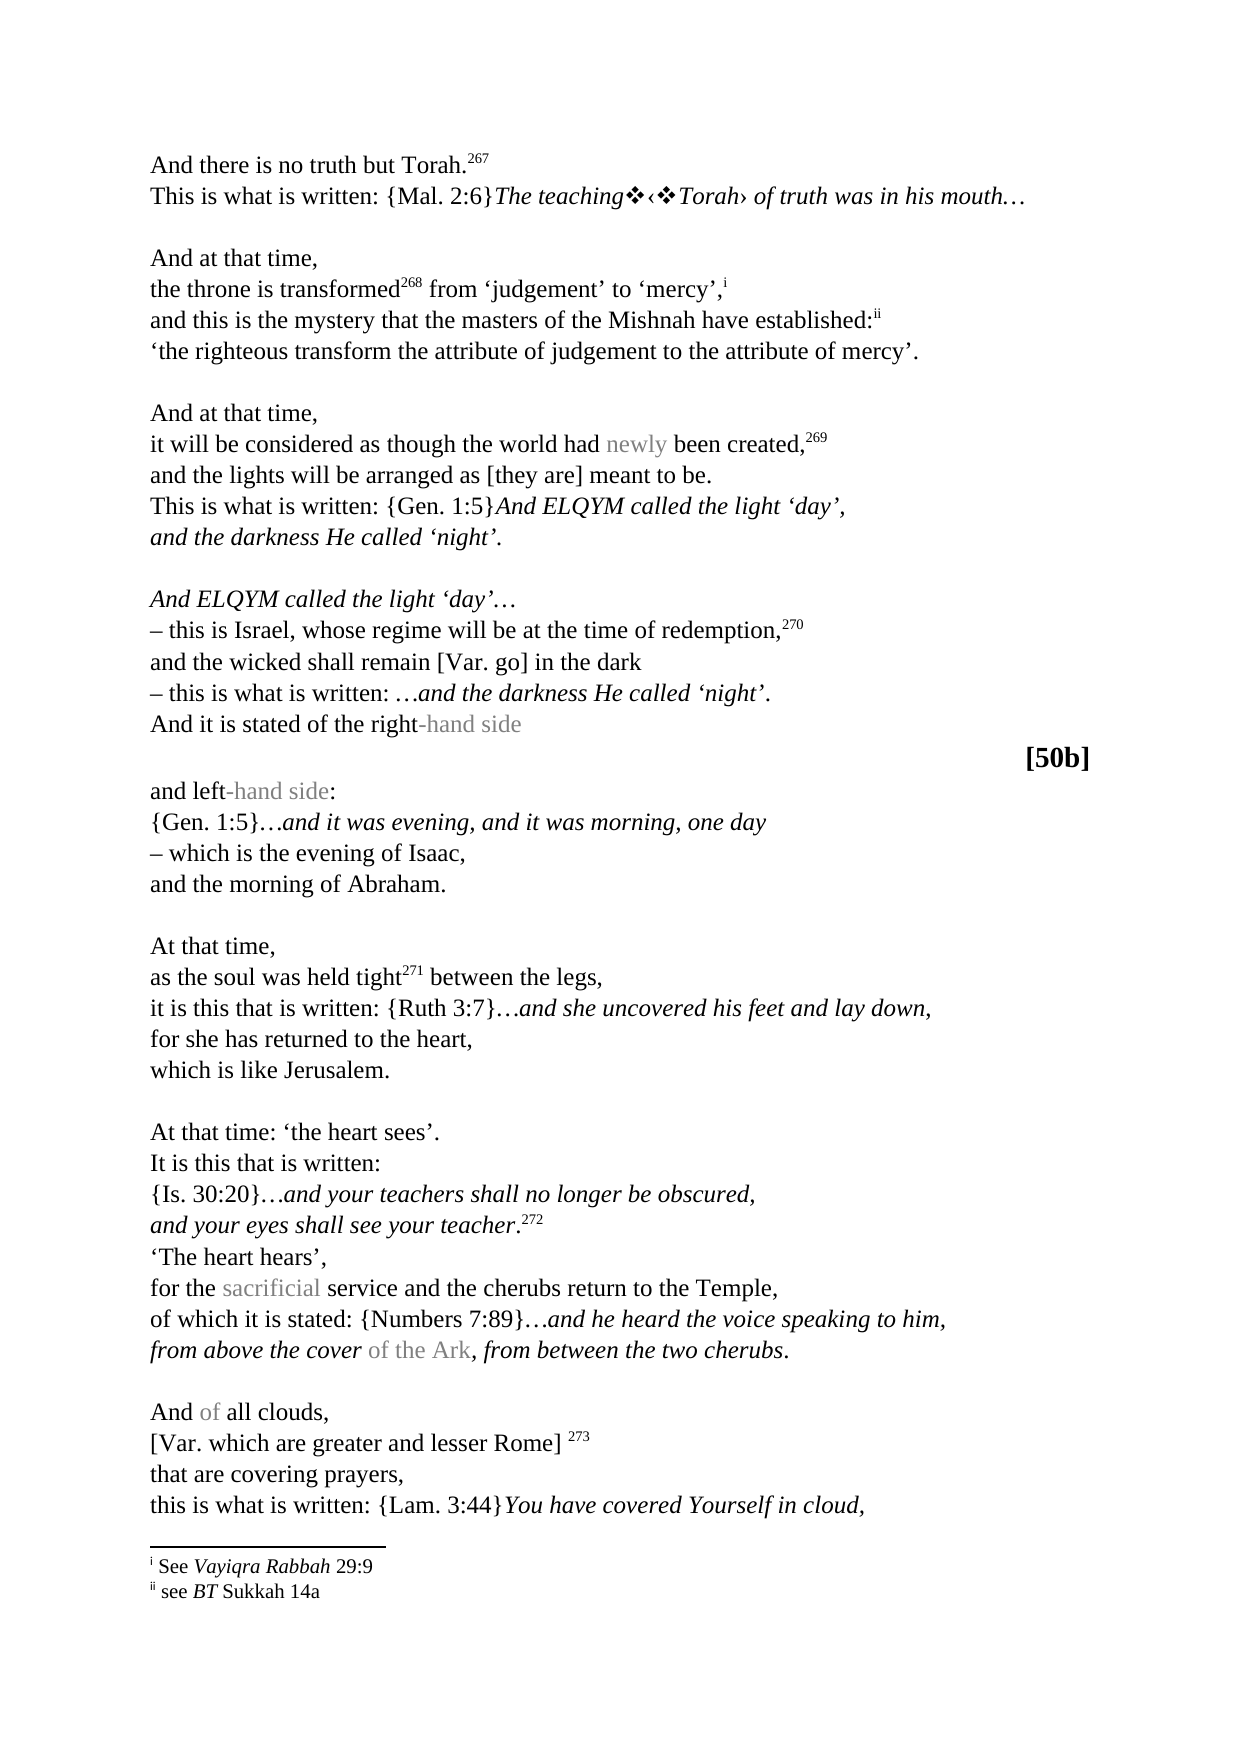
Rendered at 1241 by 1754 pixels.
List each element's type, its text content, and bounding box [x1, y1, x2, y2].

text And at that time, the throne is transformed from ‘judgement’ to ‘mercy’, and this is the mystery that the masters of the Mishnah have established: ‘the righteous transform the attribute of judgement to the attribute of mercy’. [150, 243, 1090, 365]
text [150, 150, 1090, 210]
text and left-hand side: {Gen. 1:5}…and it was evening, and it was morning, one day – which is the evening of Isaac, and the morning of Abraham. [150, 776, 1090, 898]
text At that time, as the soul was held tight between the legs, it is this that is written: {Ruth 3:7}…and she uncovered his feet and lay down, for she has returned to the heart, which is like Jerusalem. [150, 931, 1090, 1084]
text [50b] [150, 740, 1090, 773]
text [150, 1397, 1090, 1519]
text At that time: ‘the heart sees’. It is this that is written: {Is. 30:20}…and your teachers shall no longer be obscured, and your eyes shall see your teacher. ‘The heart hears’, for the sacrificial service and the cherubs return to the Temple, of which it is stated: {Numbers 7:89}…and he heard the voice speaking to him, from above the cover of the Ark, from between the two cherubs. [150, 1117, 1090, 1363]
text And at that time, it will be considered as though the world had newly been created, and the lights will be arranged as [they are] meant to be. This is what is written: {Gen. 1:5}And ELQYM called the light ‘day’, and the darkness He called ‘night’. [150, 398, 1090, 551]
text And ELQYM called the light ‘day’… – this is Israel, whose regime will be at the time of redemption, and the wicked shall remain [Var. go] in the dark – this is what is written: …and the darkness He called ‘night’. And it is stated of the right-hand side [150, 584, 1090, 737]
